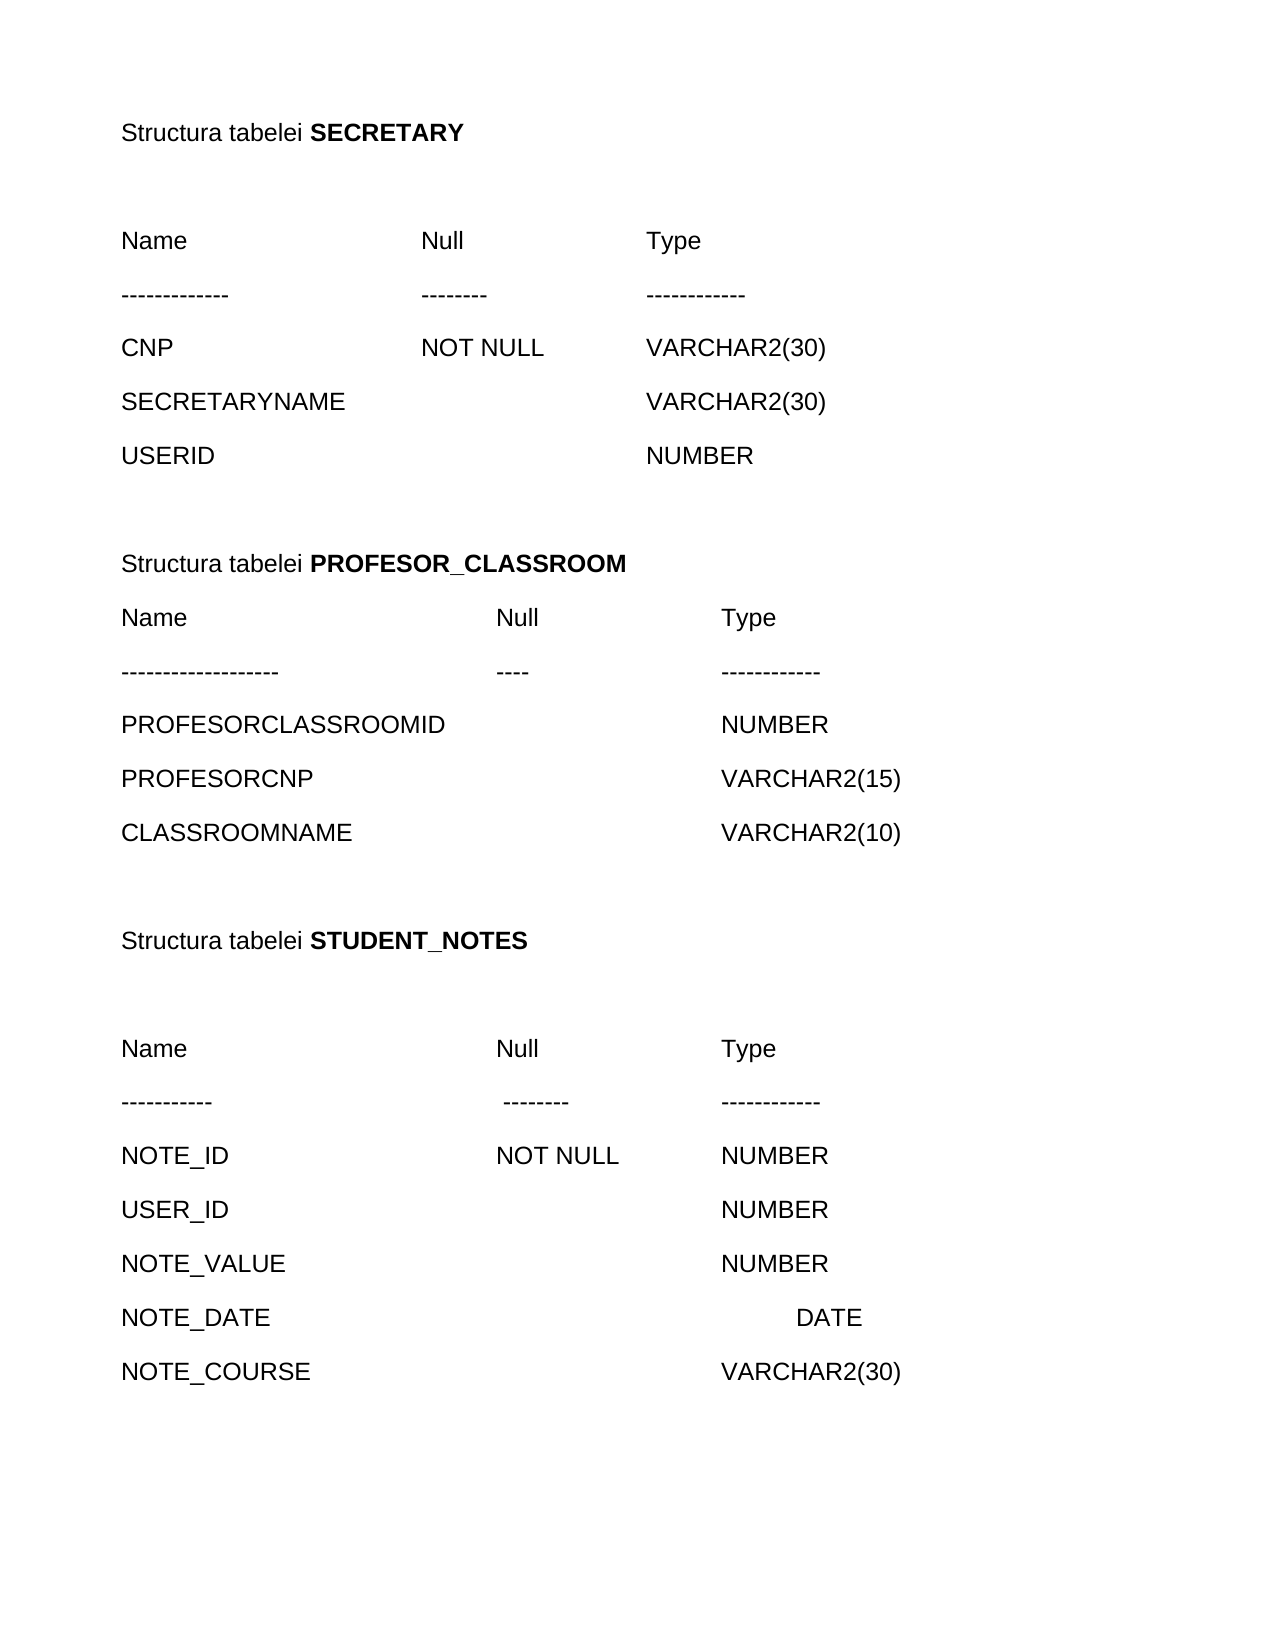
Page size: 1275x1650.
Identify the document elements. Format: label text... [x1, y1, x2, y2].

text NOTE_ID NOT NULL NUMBER [121, 1141, 1186, 1170]
text Structura tabelei STUDENT_NOTES [121, 926, 1186, 954]
text NOTE_DATE DATE [121, 1303, 1186, 1332]
text Structura tabelei SECRETARY [121, 118, 1186, 147]
text Name Null Type [121, 603, 1186, 631]
text CLASSROOMNAME VARCHAR2(10) [121, 818, 1186, 847]
text PROFESORCNP VARCHAR2(15) [121, 764, 1186, 793]
text ----------- -------- ------------ [121, 1087, 1186, 1116]
text ------------- -------- ------------ [121, 279, 1186, 308]
text ------------------- ---- ------------ [121, 657, 1186, 685]
text Name Null Type [121, 226, 1186, 254]
text NOTE_COURSE VARCHAR2(30) [121, 1357, 1186, 1385]
text Name Null Type [121, 1033, 1186, 1062]
text Structura tabelei PROFESOR_CLASSROOM [121, 549, 1186, 578]
text PROFESORCLASSROOMID NUMBER [121, 710, 1186, 739]
text SECRETARYNAME VARCHAR2(30) [121, 387, 1186, 416]
text USERID NUMBER [121, 441, 1186, 470]
text NOTE_VALUE NUMBER [121, 1249, 1186, 1278]
text CNP NOT NULL VARCHAR2(30) [121, 333, 1186, 362]
text USER_ID NUMBER [121, 1195, 1186, 1224]
